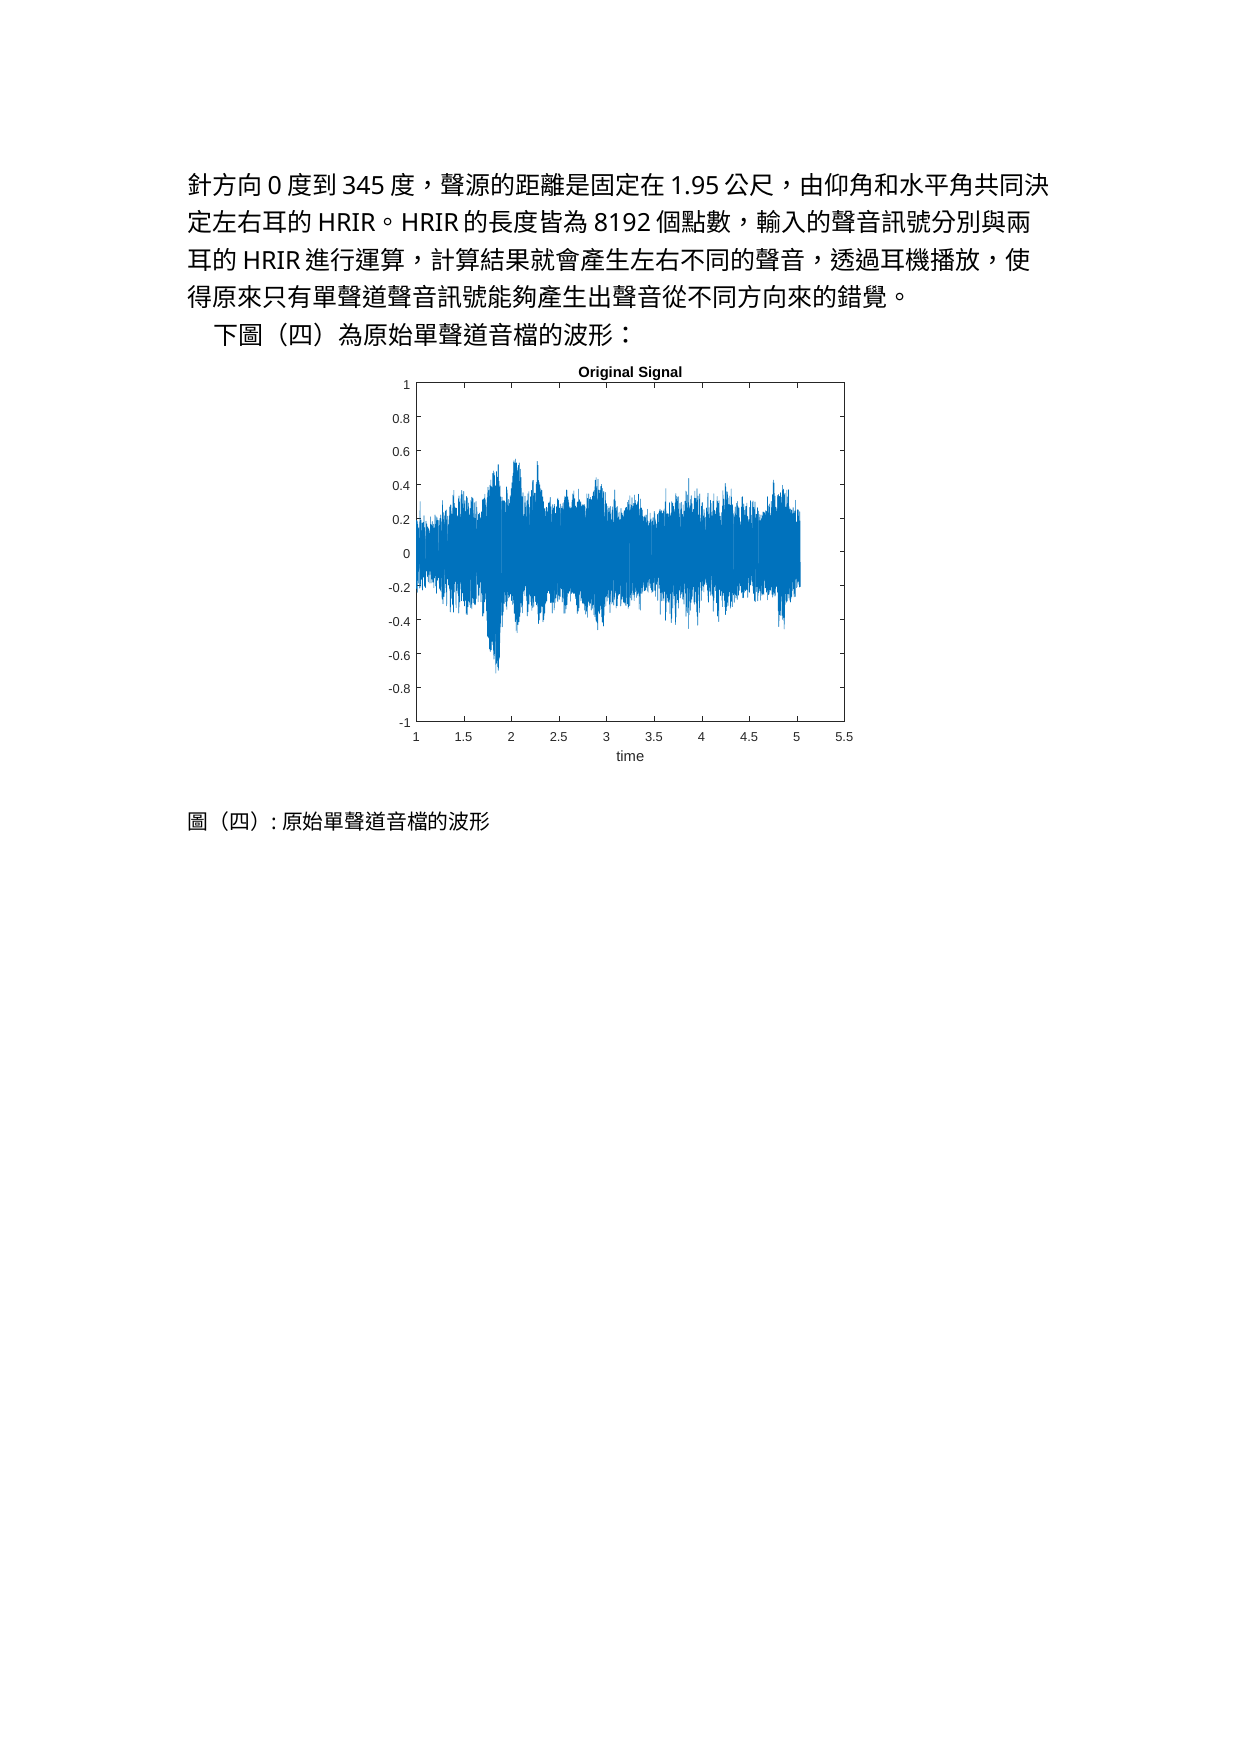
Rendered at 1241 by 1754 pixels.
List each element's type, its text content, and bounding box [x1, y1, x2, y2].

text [187, 164, 1053, 314]
text 圖（四）: 原始單聲道音檔的波形 [187, 802, 1053, 839]
text 下圖（四）為原始單聲道音檔的波形： [187, 314, 1053, 352]
